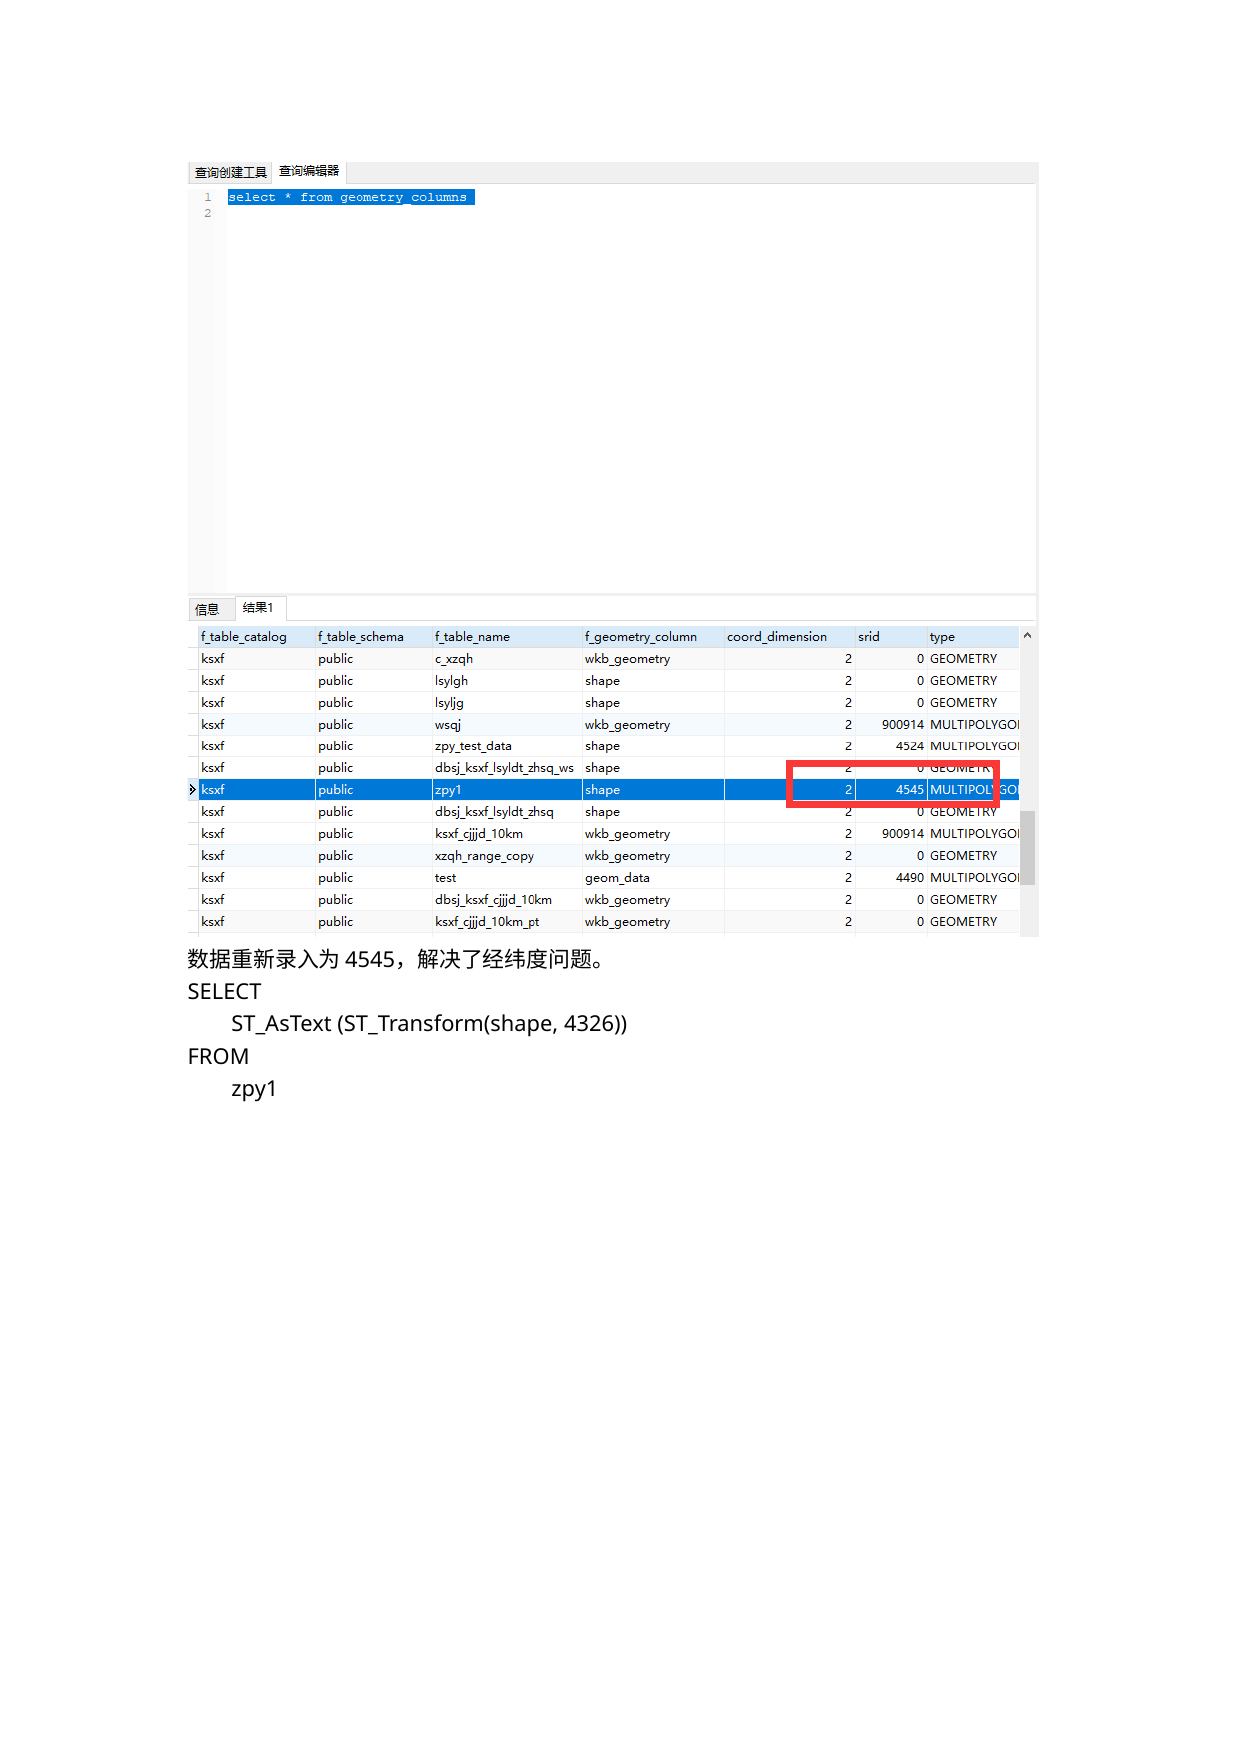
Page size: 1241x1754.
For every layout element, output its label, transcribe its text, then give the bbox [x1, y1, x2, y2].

text FROM [187, 1039, 1053, 1072]
picture [187, 162, 1053, 937]
text zpy1 [187, 1072, 1053, 1104]
text SELECT [187, 974, 1053, 1007]
text ST_AsText (ST_Transform(shape, 4326)) [187, 1007, 1053, 1039]
text 数据重新录入为4545，解决了经纬度问题。 [187, 942, 1053, 974]
